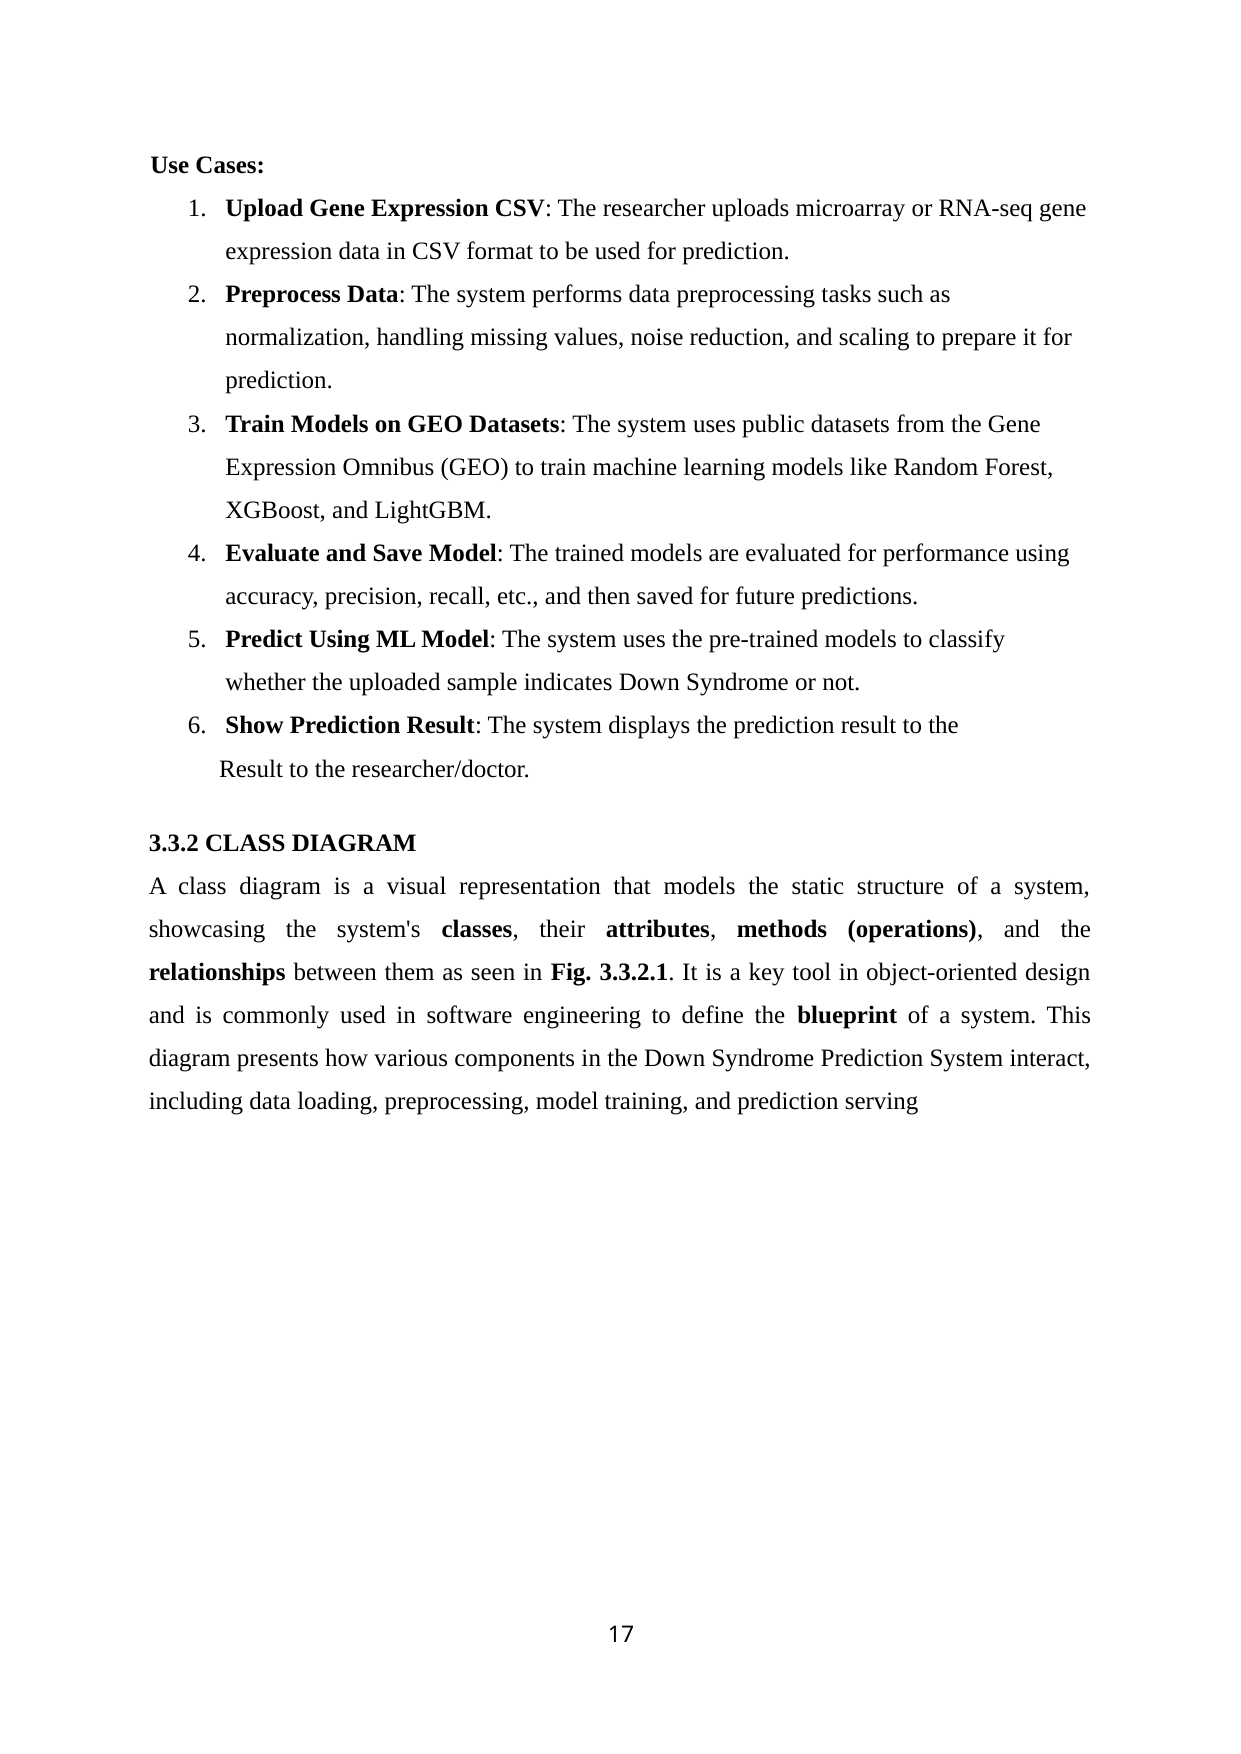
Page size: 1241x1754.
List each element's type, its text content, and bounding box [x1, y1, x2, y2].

text A class diagram is a visual representation that models the static structure of a system, showcasing the system's classes, their attributes, methods (operations), and the relationships between them as seen in Fig. 3.3.2.1. It is a key tool in object-oriented design and is commonly used in software engineering to define the blueprint of a system. This diagram presents how various components in the Down Syndrome Prediction System interact, including data loading, preprocessing, model training, and prediction serving [148, 871, 1091, 1115]
list Evaluate and Save Model: The trained models are evaluated for performance using accuracy, precision, recall, etc., and then saved for future predictions. [188, 538, 1091, 610]
list Train Models on GEO Datasets: The system uses public datasets from the Gene Expression Omnibus (GEO) to train machine learning models like Random Forest, XGBoost, and LightGBM. [188, 409, 1091, 524]
list Show Prediction Result: The system displays the prediction result to the [188, 711, 1091, 739]
list Predict Using ML Model: The system uses the pre-trained models to classify whether the uploaded sample indicates Down Syndrome or not. [188, 624, 1091, 696]
text Result to the researcher/doctor. [150, 754, 1091, 782]
list Preprocess Data: The system performs data preprocessing tasks such as normalization, handling missing values, noise reduction, and scaling to prepare it for prediction. [188, 279, 1091, 394]
list Upload Gene Expression CSV: The researcher uploads microarray or RNA-seq gene expression data in CSV format to be used for prediction. [188, 193, 1091, 265]
text 3.3.2 CLASS DIAGRAM [148, 828, 1091, 857]
text Use Cases: [150, 150, 1091, 179]
